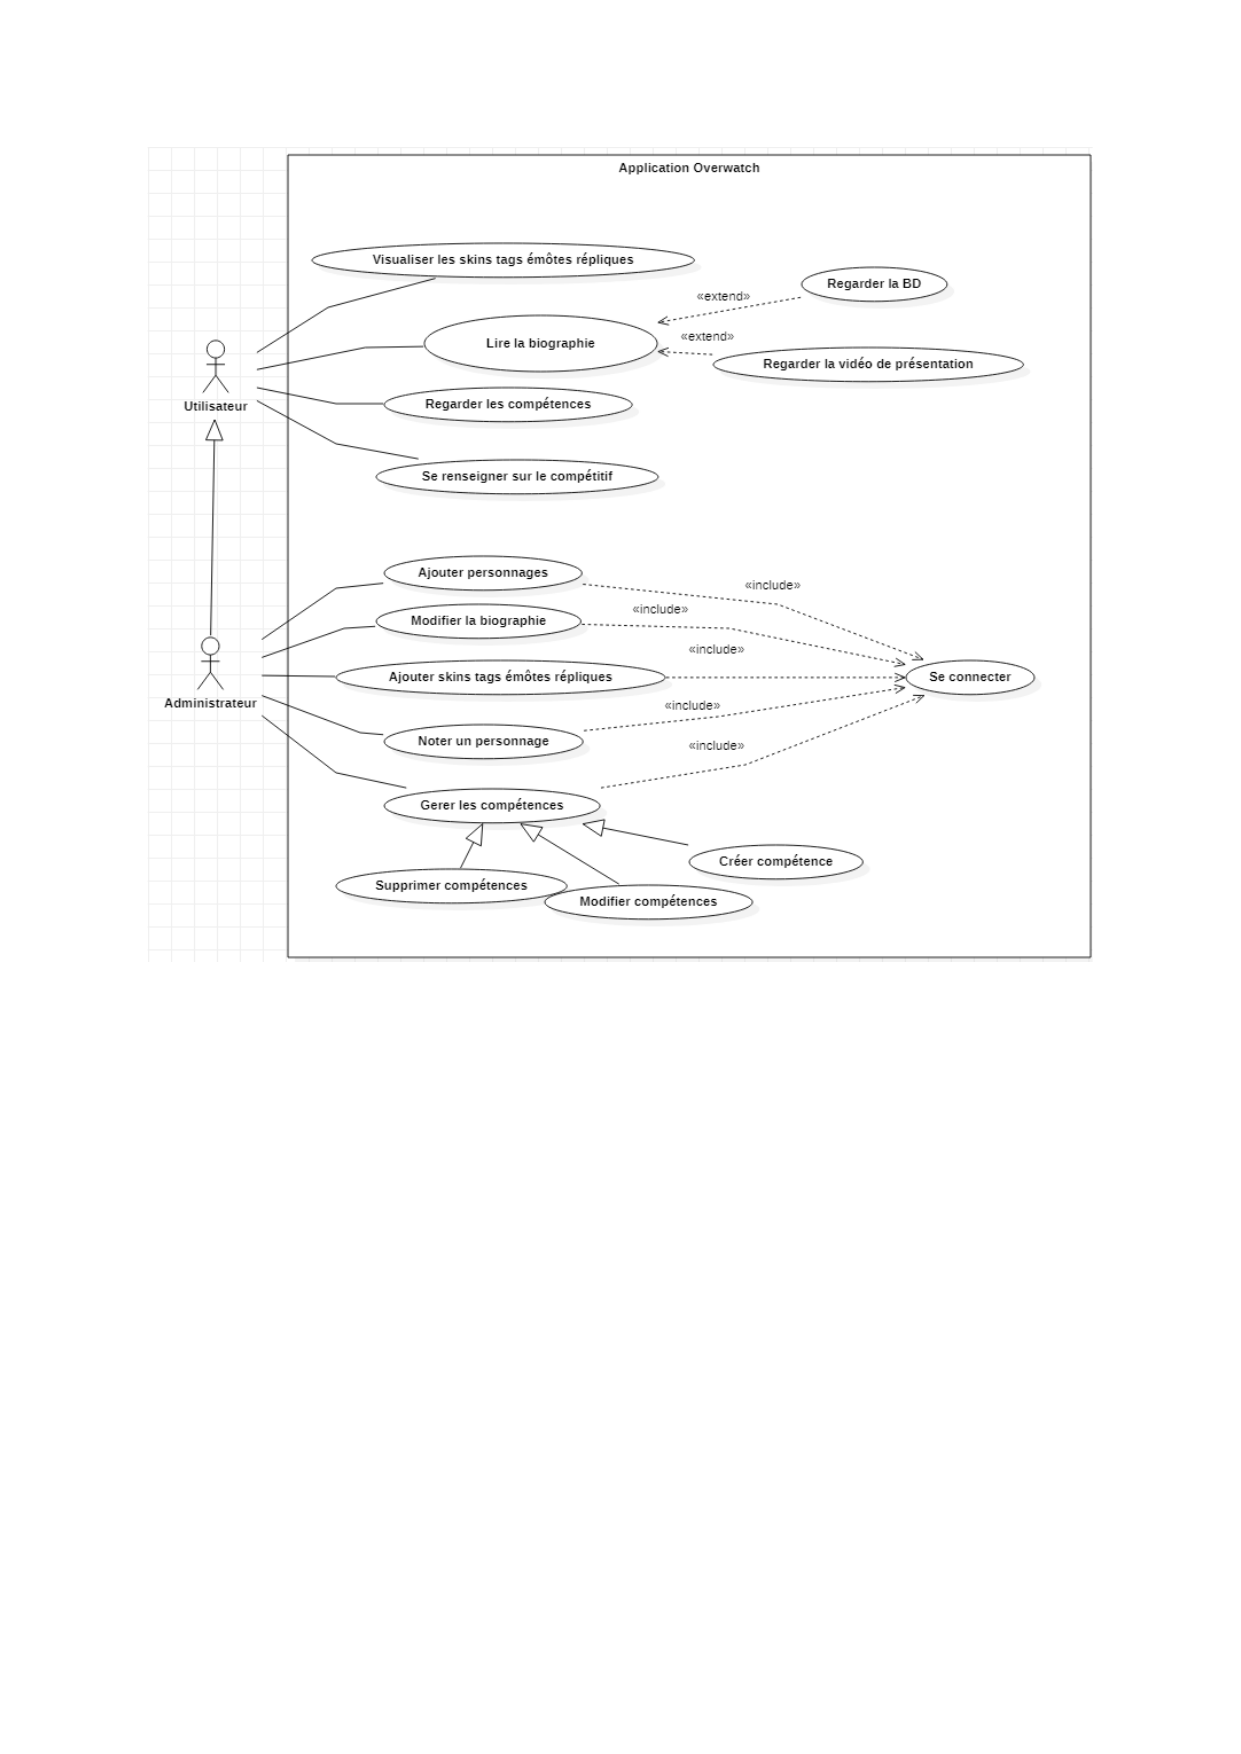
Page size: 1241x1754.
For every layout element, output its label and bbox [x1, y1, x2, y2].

picture [147, 147, 1093, 962]
